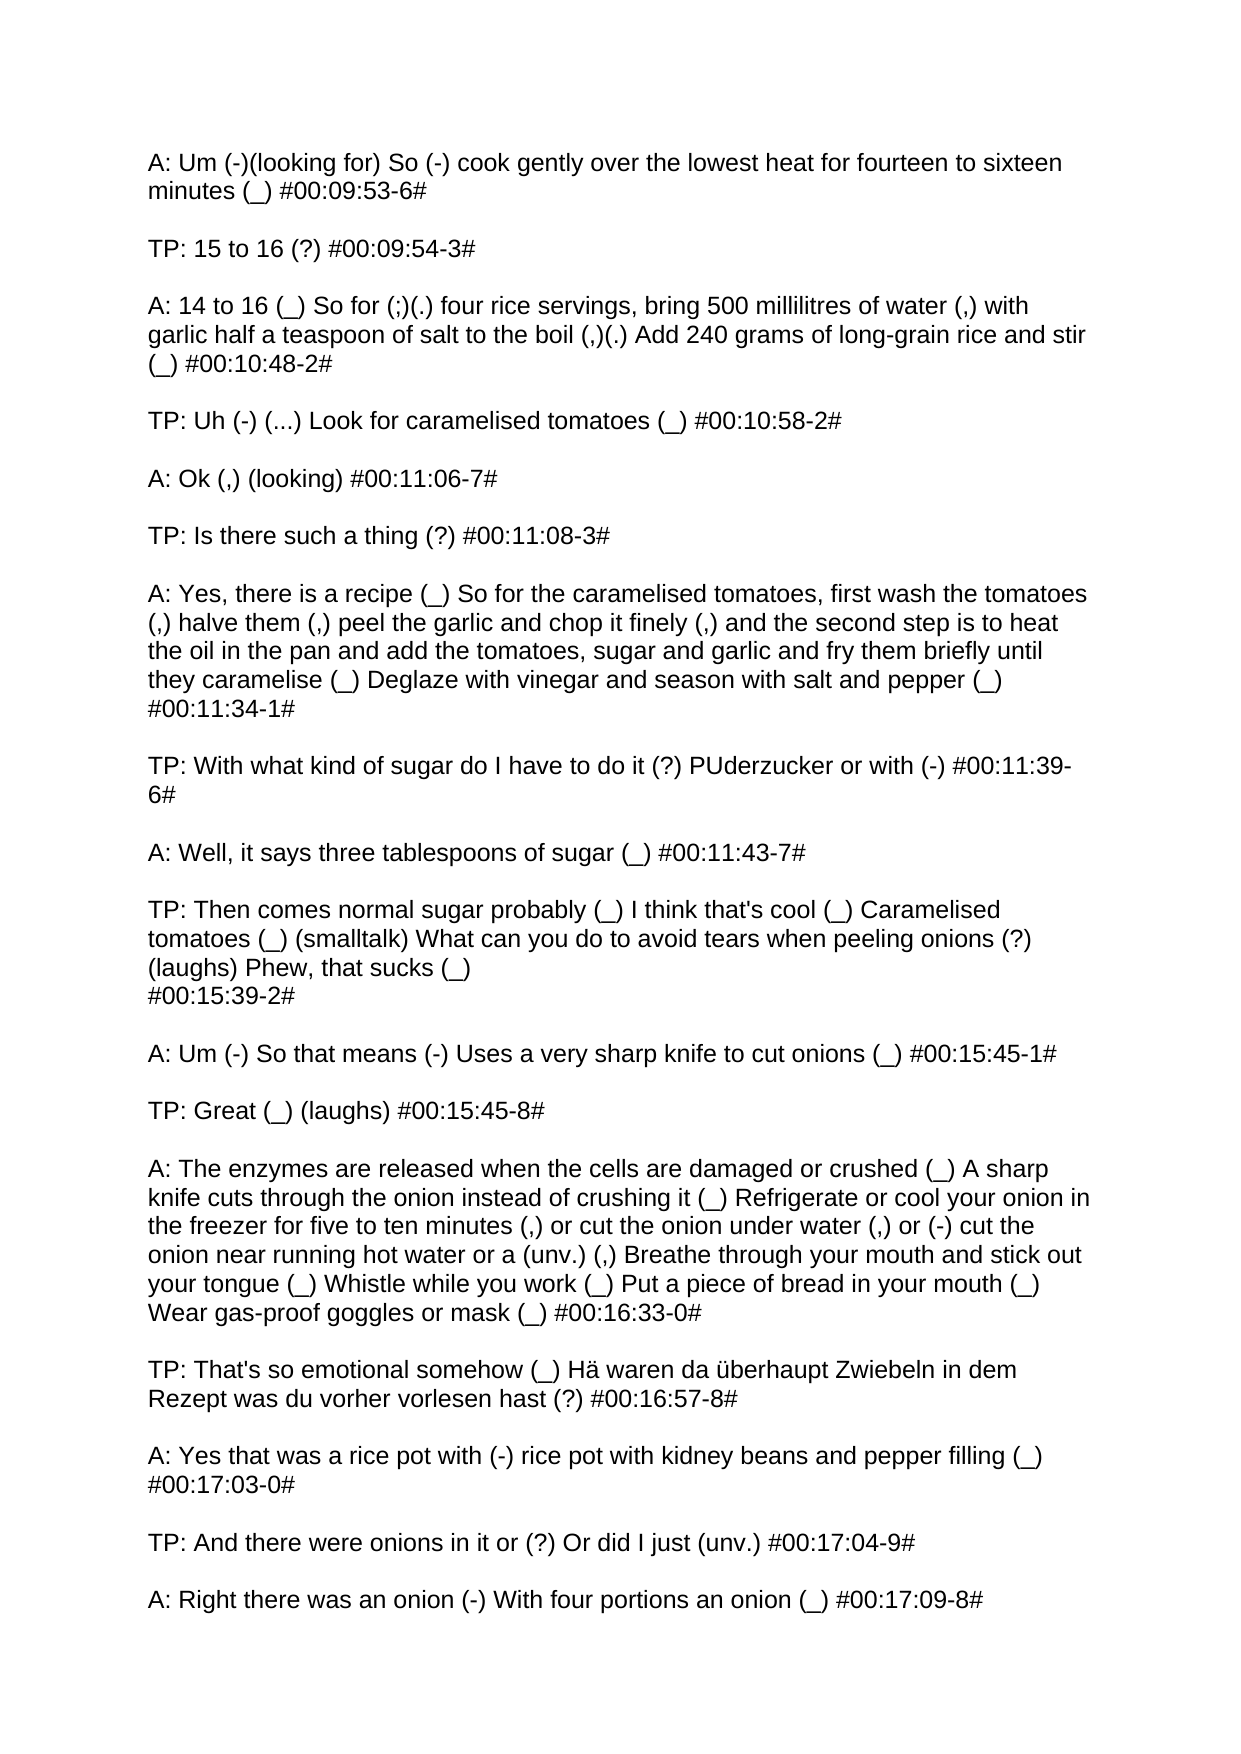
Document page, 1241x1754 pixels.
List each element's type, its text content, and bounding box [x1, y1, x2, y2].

text A: Yes, there is a recipe (_) So for the caramelised tomatoes, first wash the tomatoes (,) halve them (,) peel the garlic and chop it finely (,) and the second step is to heat the oil in the pan and add the tomatoes, sugar and garlic and fry them briefly until they caramelise (_) Deglaze with vinegar and season with salt and pepper (_) #00:11:34-1# [148, 579, 1093, 723]
text TP: With what kind of sugar do I have to do it (?) PUderzucker or with (-) #00:11:39-6# [148, 751, 1093, 809]
text A: Ok (,) (looking) #00:11:06-7# [148, 464, 1093, 493]
text TP: Then comes normal sugar probably (_) I think that's cool (_) Caramelised tomatoes (_) (smalltalk) What can you do to avoid tears when peeling onions (?) (laughs) Phew, that sucks (_) #00:15:39-2# [148, 895, 1093, 1010]
text A: Um (-)(looking for) So (-) cook gently over the lowest heat for fourteen to sixteen minutes (_) #00:09:53-6# [148, 148, 1093, 205]
text A: Right there was an onion (-) With four portions an onion (_) #00:17:09-8# [148, 1585, 1093, 1614]
text TP: Is there such a thing (?) #00:11:08-3# [148, 521, 1093, 550]
text TP: And there were onions in it or (?) Or did I just (unv.) #00:17:04-9# [148, 1528, 1093, 1556]
text TP: That's so emotional somehow (_) Hä waren da überhaupt Zwiebeln in dem Rezept was du vorher vorlesen hast (?) #00:16:57-8# [148, 1355, 1093, 1413]
text A: Um (-) So that means (-) Uses a very sharp knife to cut onions (_) #00:15:45-1# [148, 1039, 1093, 1068]
text A: Yes that was a rice pot with (-) rice pot with kidney beans and pepper filling (_) #00:17:03-0# [148, 1441, 1093, 1499]
text A: The enzymes are released when the cells are damaged or crushed (_) A sharp knife cuts through the onion instead of crushing it (_) Refrigerate or cool your onion in the freezer for five to ten minutes (,) or cut the onion under water (,) or (-) cut the onion near running hot water or a (unv.) (,) Breathe through your mouth and stick out your tongue (_) Whistle while you work (_) Put a piece of bread in your mouth (_) Wear gas-proof goggles or mask (_) #00:16:33-0# [148, 1154, 1093, 1326]
text TP: 15 to 16 (?) #00:09:54-3# [148, 234, 1093, 263]
text A: 14 to 16 (_) So for (;)(.) four rice servings, bring 500 millilitres of water (,) with garlic half a teaspoon of salt to the boil (,)(.) Add 240 grams of long-grain rice and stir (_) #00:10:48-2# [148, 291, 1093, 378]
text TP: Uh (-) (...) Look for caramelised tomatoes (_) #00:10:58-2# [148, 406, 1093, 435]
text TP: Great (_) (laughs) #00:15:45-8# [148, 1096, 1093, 1125]
text A: Well, it says three tablespoons of sugar (_) #00:11:43-7# [148, 838, 1093, 866]
